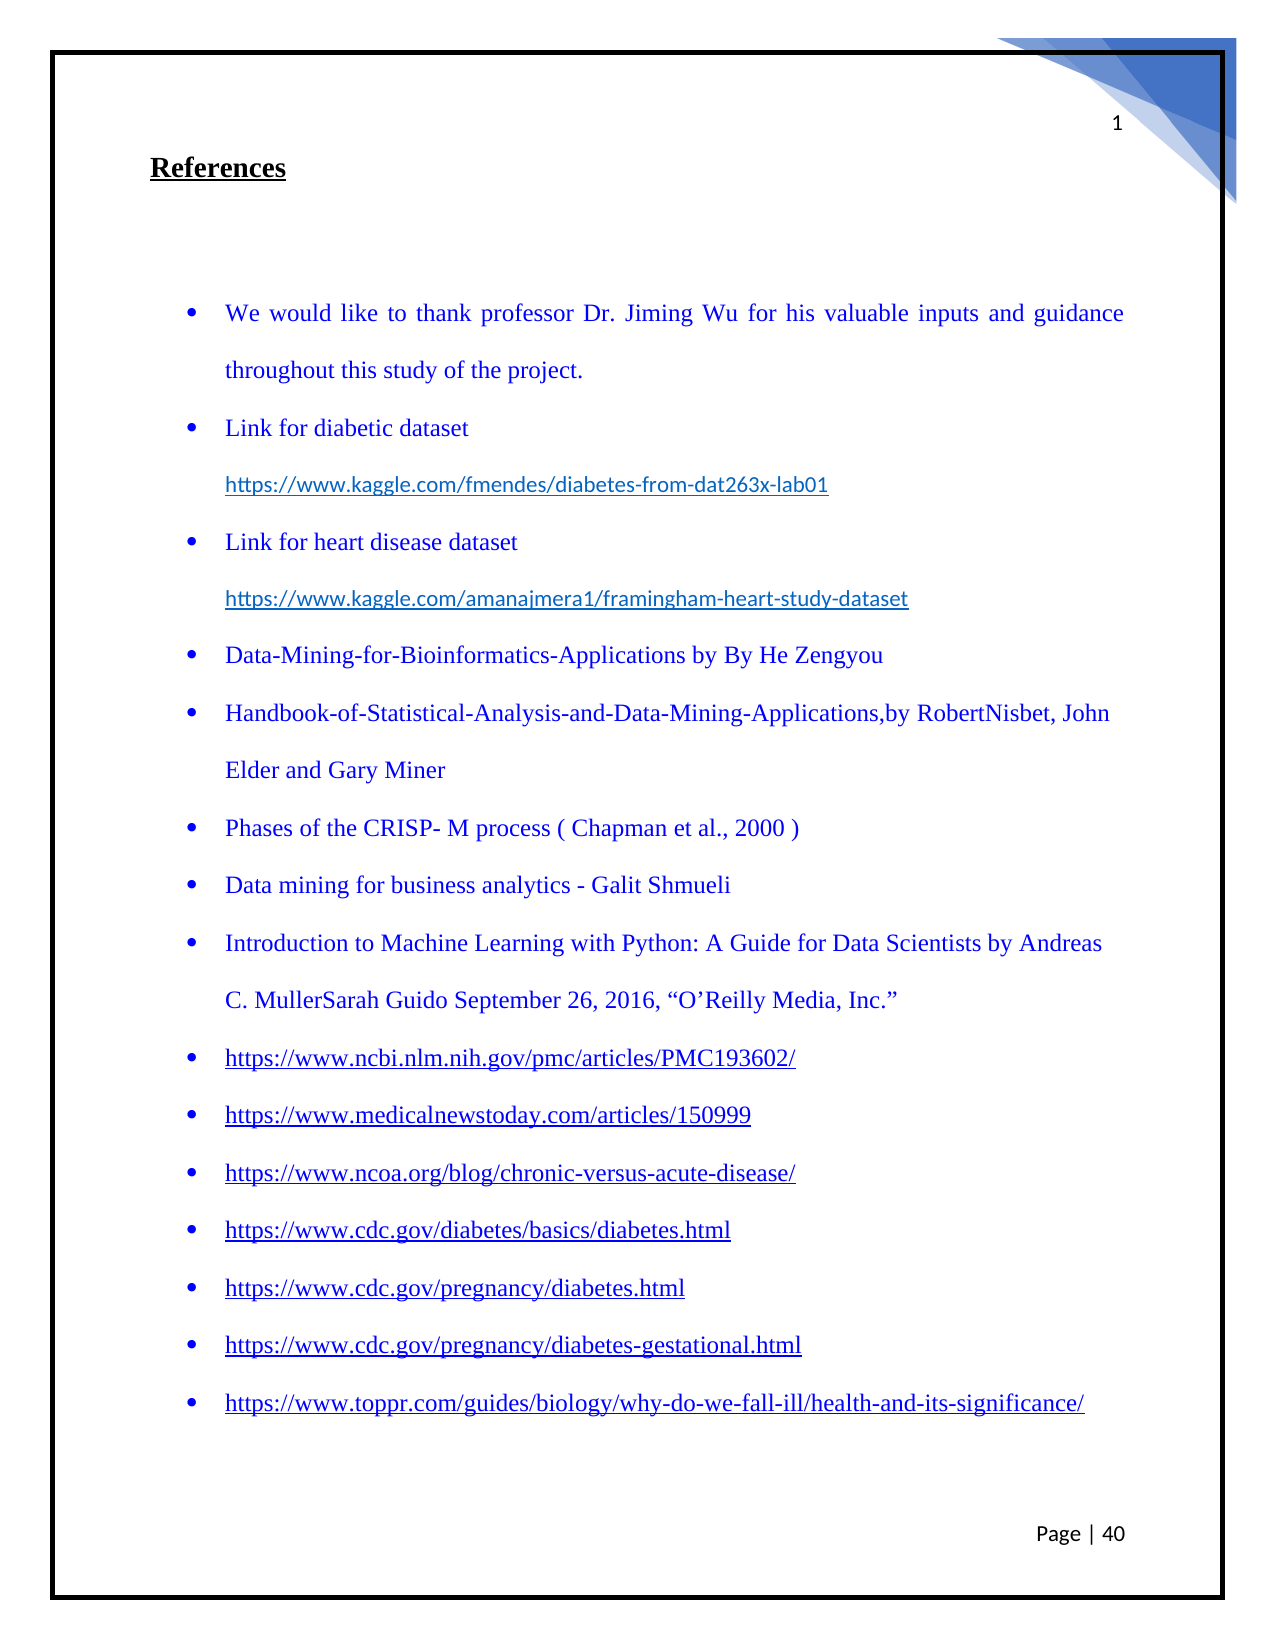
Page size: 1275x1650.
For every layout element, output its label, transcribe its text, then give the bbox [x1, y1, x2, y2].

list Data-Mining-for-Bioinformatics-Applications by By He Zengyou [187, 640, 1125, 669]
list https://www.medicalnewstoday.com/articles/150999 [187, 1100, 1125, 1129]
picture [997, 55, 1220, 204]
subtitle References [150, 150, 1125, 183]
list Data mining for business analytics - Galit Shmueli [187, 870, 1125, 899]
list Link for diabetic dataset [187, 413, 1125, 442]
list Link for heart disease dataset [187, 527, 1125, 555]
list https://www.cdc.gov/diabetes/basics/diabetes.html [187, 1215, 1125, 1244]
list Phases of the CRISP- M process ( Chapman et al., 2000 ) [187, 813, 1125, 841]
list https://www.cdc.gov/pregnancy/diabetes-gestational.html [187, 1330, 1125, 1359]
list https://www.ncbi.nlm.nih.gov/pmc/articles/PMC193602/ [187, 1043, 1125, 1071]
picture [997, 38, 1237, 204]
list Introduction to Machine Learning with Python: A Guide for Data Scientists by Andreas C. MullerSarah Guido September 26, 2016, “O’Reilly Media, Inc.” [187, 928, 1125, 1014]
list https://www.cdc.gov/pregnancy/diabetes.html [187, 1273, 1125, 1301]
list https://www.kaggle.com/amanajmera1/framingham-heart-study-dataset [225, 584, 1125, 612]
list https://www.kaggle.com/fmendes/diabetes-from-dat263x-lab01 [225, 471, 1125, 499]
list https://www.toppr.com/guides/biology/why-do-we-fall-ill/health-and-its-significance/ [187, 1388, 1125, 1416]
list Handbook-of-Statistical-Analysis-and-Data-Mining-Applications,by RobertNisbet, John Elder and Gary Miner [187, 698, 1125, 784]
list https://www.ncoa.org/blog/chronic-versus-acute-disease/ [187, 1158, 1125, 1186]
list We would like to thank professor Dr. Jiming Wu for his valuable inputs and guidance throughout this study of the project. [187, 298, 1125, 384]
